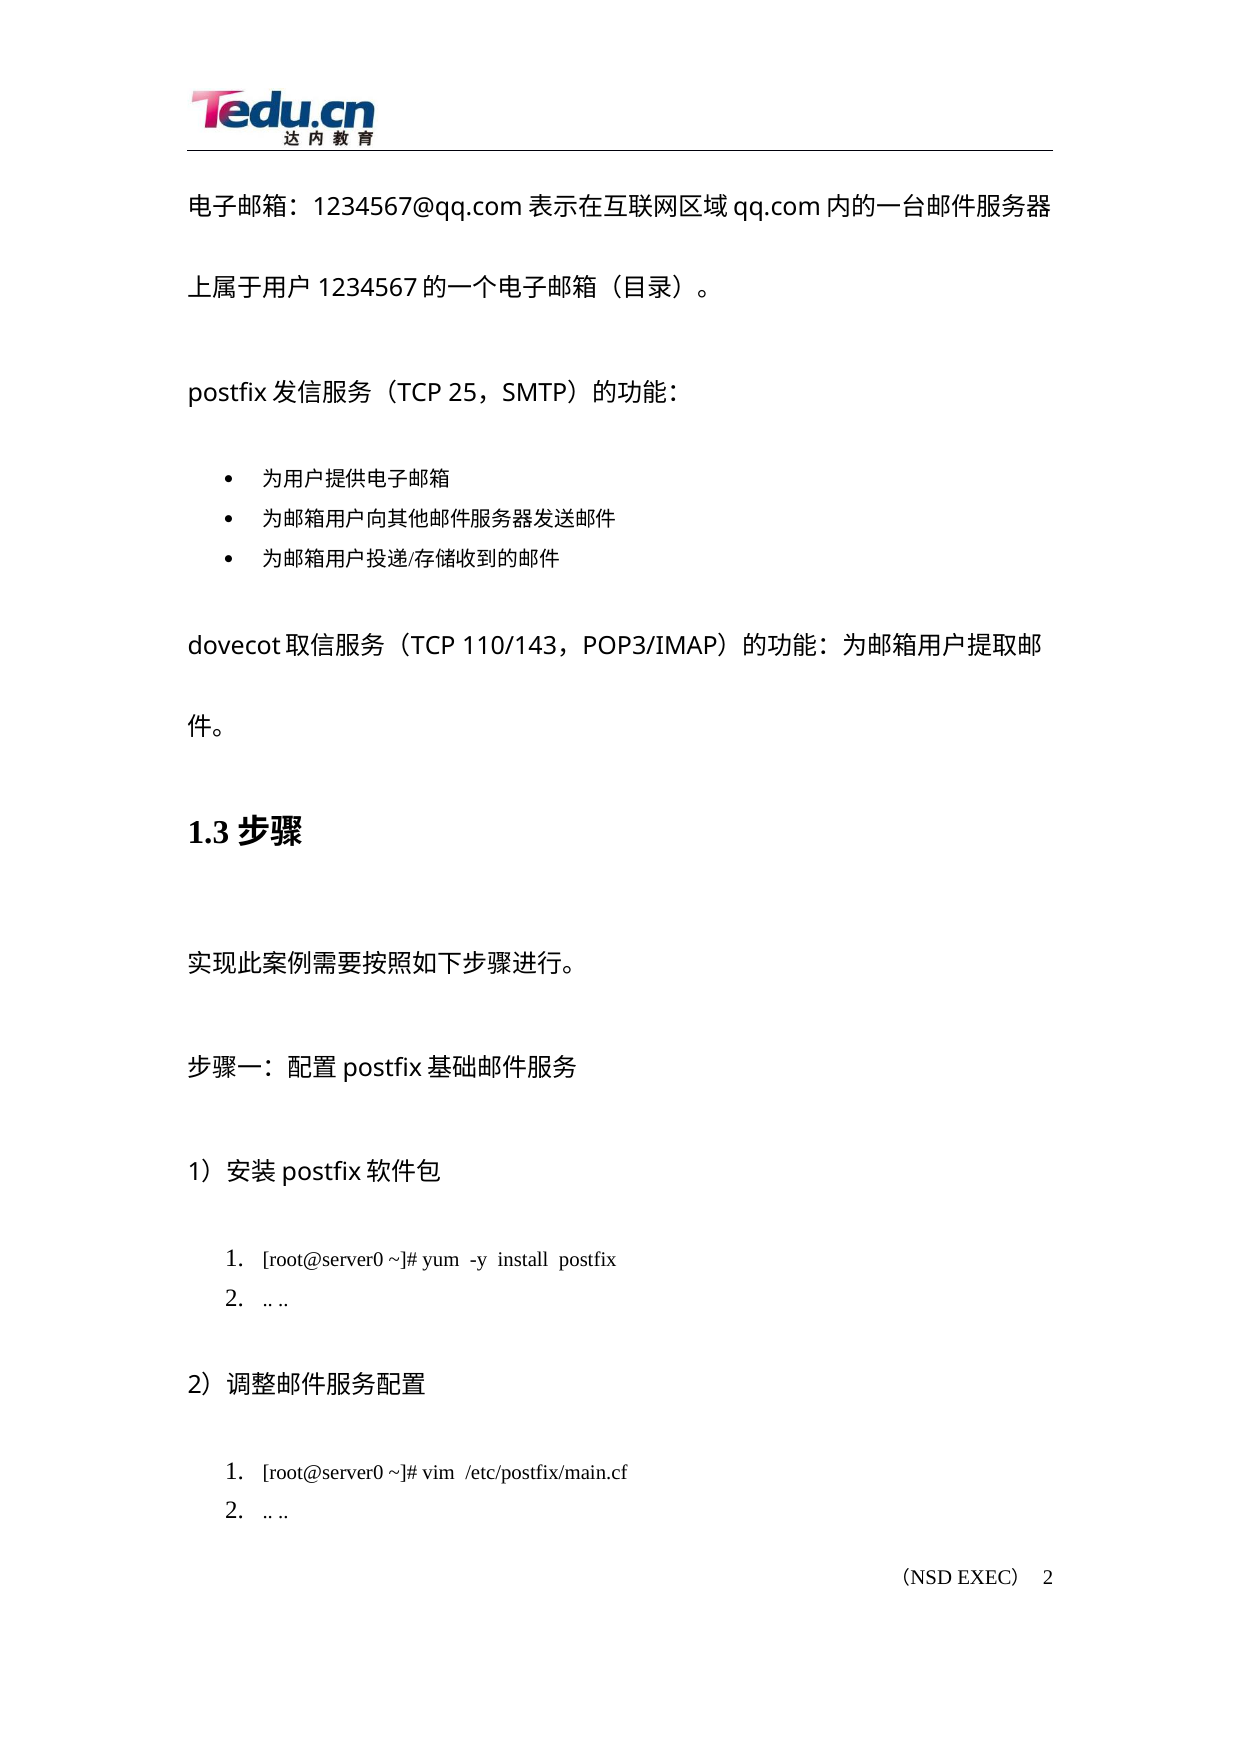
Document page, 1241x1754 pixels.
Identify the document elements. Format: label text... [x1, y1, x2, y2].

subtitle 1.3 步骤 [187, 795, 1053, 863]
picture [187, 88, 379, 148]
text 1）安装postfix软件包 [187, 1136, 1053, 1204]
list [root@server0 ~]# yum -y install postfix [225, 1240, 1053, 1274]
text 2）调整邮件服务配置 [187, 1349, 1053, 1417]
list 为邮箱用户投递/存储收到的邮件 [225, 540, 1053, 574]
text dovecot取信服务（TCP 110/143，POP3/IMAP）的功能：为邮箱用户提取邮件。 [187, 609, 1053, 759]
text postfix发信服务（TCP 25，SMTP）的功能： [187, 356, 1053, 424]
list 为用户提供电子邮箱 [225, 460, 1053, 494]
text 电子邮箱：1234567@qq.com表示在互联网区域qq.com内的一台邮件服务器上属于用户1234567的一个电子邮箱（目录）。 [187, 170, 1053, 320]
list 为邮箱用户向其他邮件服务器发送邮件 [225, 500, 1053, 534]
list .. .. [225, 1493, 1053, 1527]
list .. .. [225, 1280, 1053, 1314]
text 步骤一：配置postfix基础邮件服务 [187, 1032, 1053, 1100]
text 实现此案例需要按照如下步骤进行。 [187, 927, 1053, 995]
list [root@server0 ~]# vim /etc/postfix/main.cf [225, 1453, 1053, 1487]
